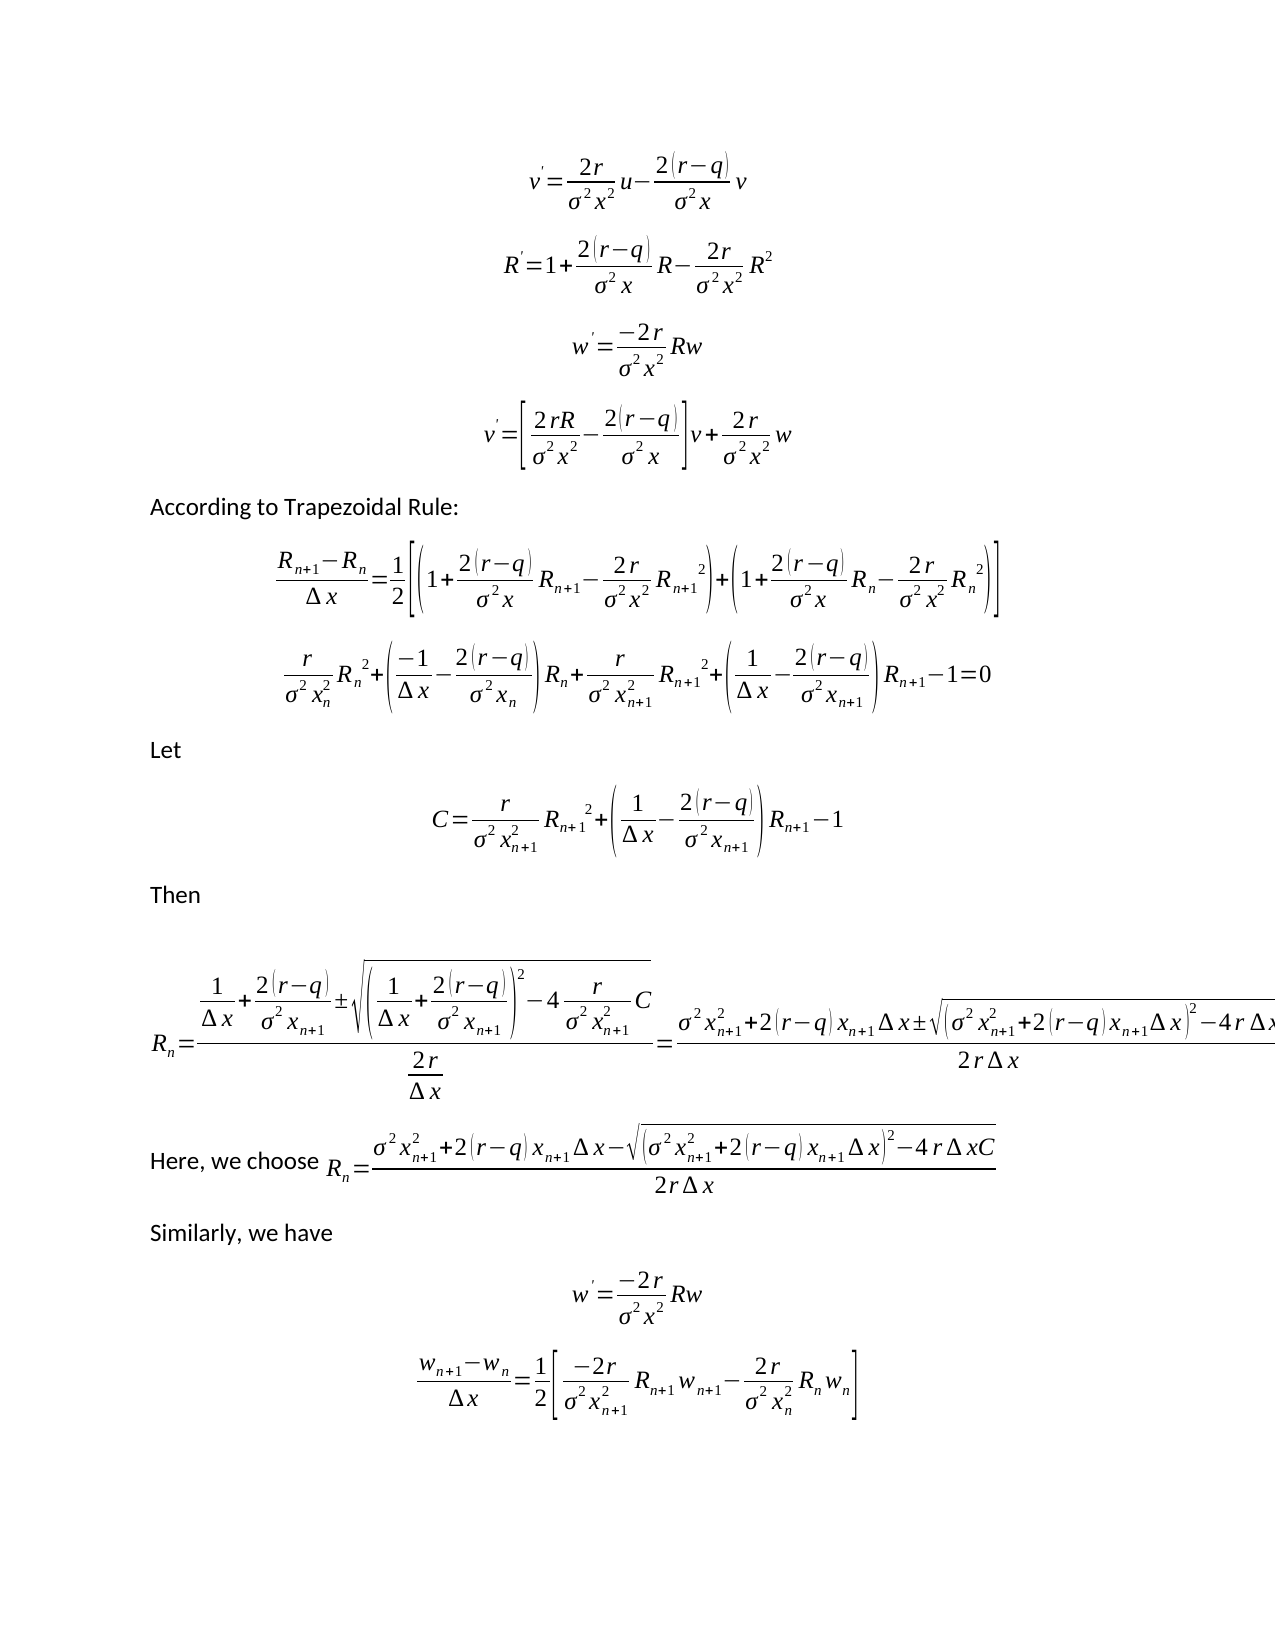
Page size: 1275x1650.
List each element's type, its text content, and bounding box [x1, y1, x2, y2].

text Then [150, 879, 1125, 909]
text Let [150, 734, 1125, 764]
text Similarly, we have [150, 1217, 1125, 1248]
text According to Trapezoidal Rule: [150, 491, 1125, 521]
text Here, we choose [150, 1123, 1125, 1198]
